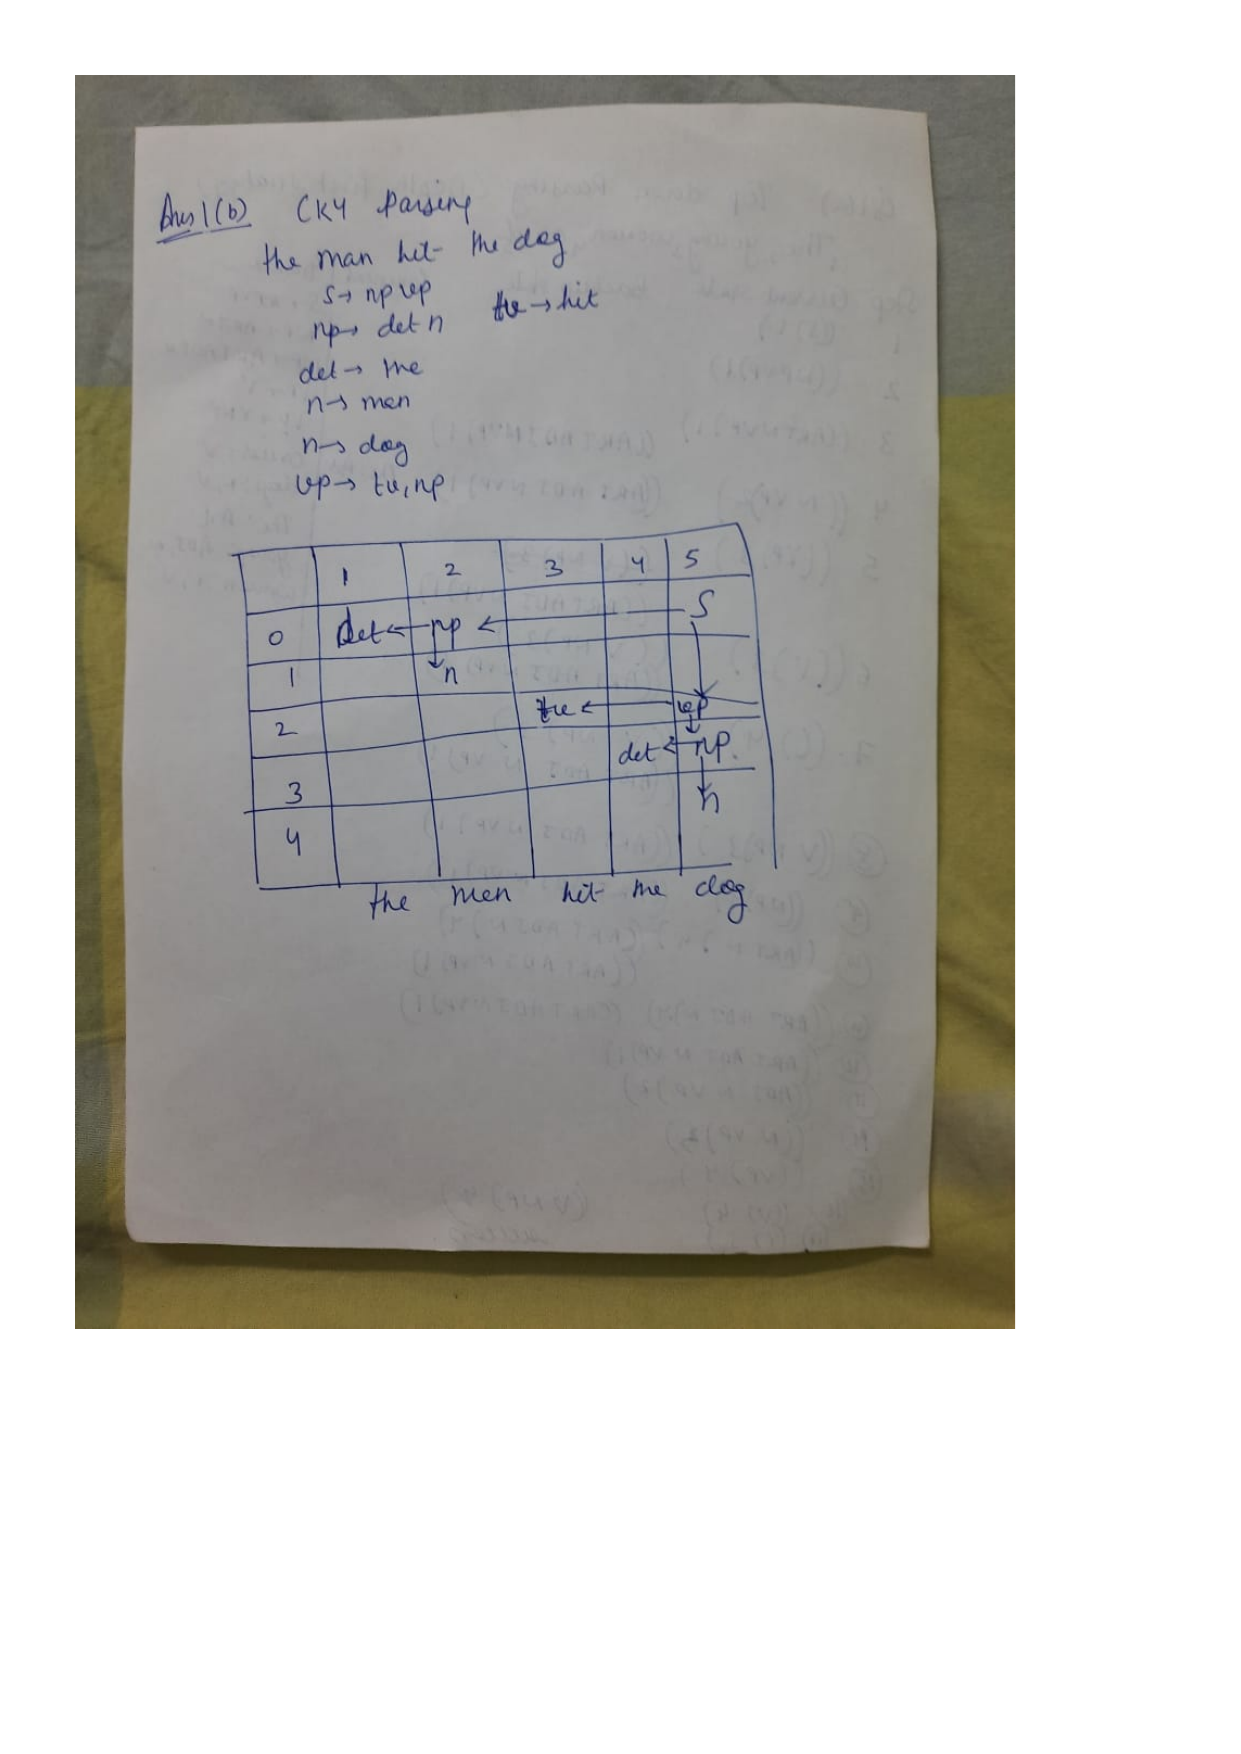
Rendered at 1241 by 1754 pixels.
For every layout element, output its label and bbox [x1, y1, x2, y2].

picture [75, 75, 1016, 1329]
